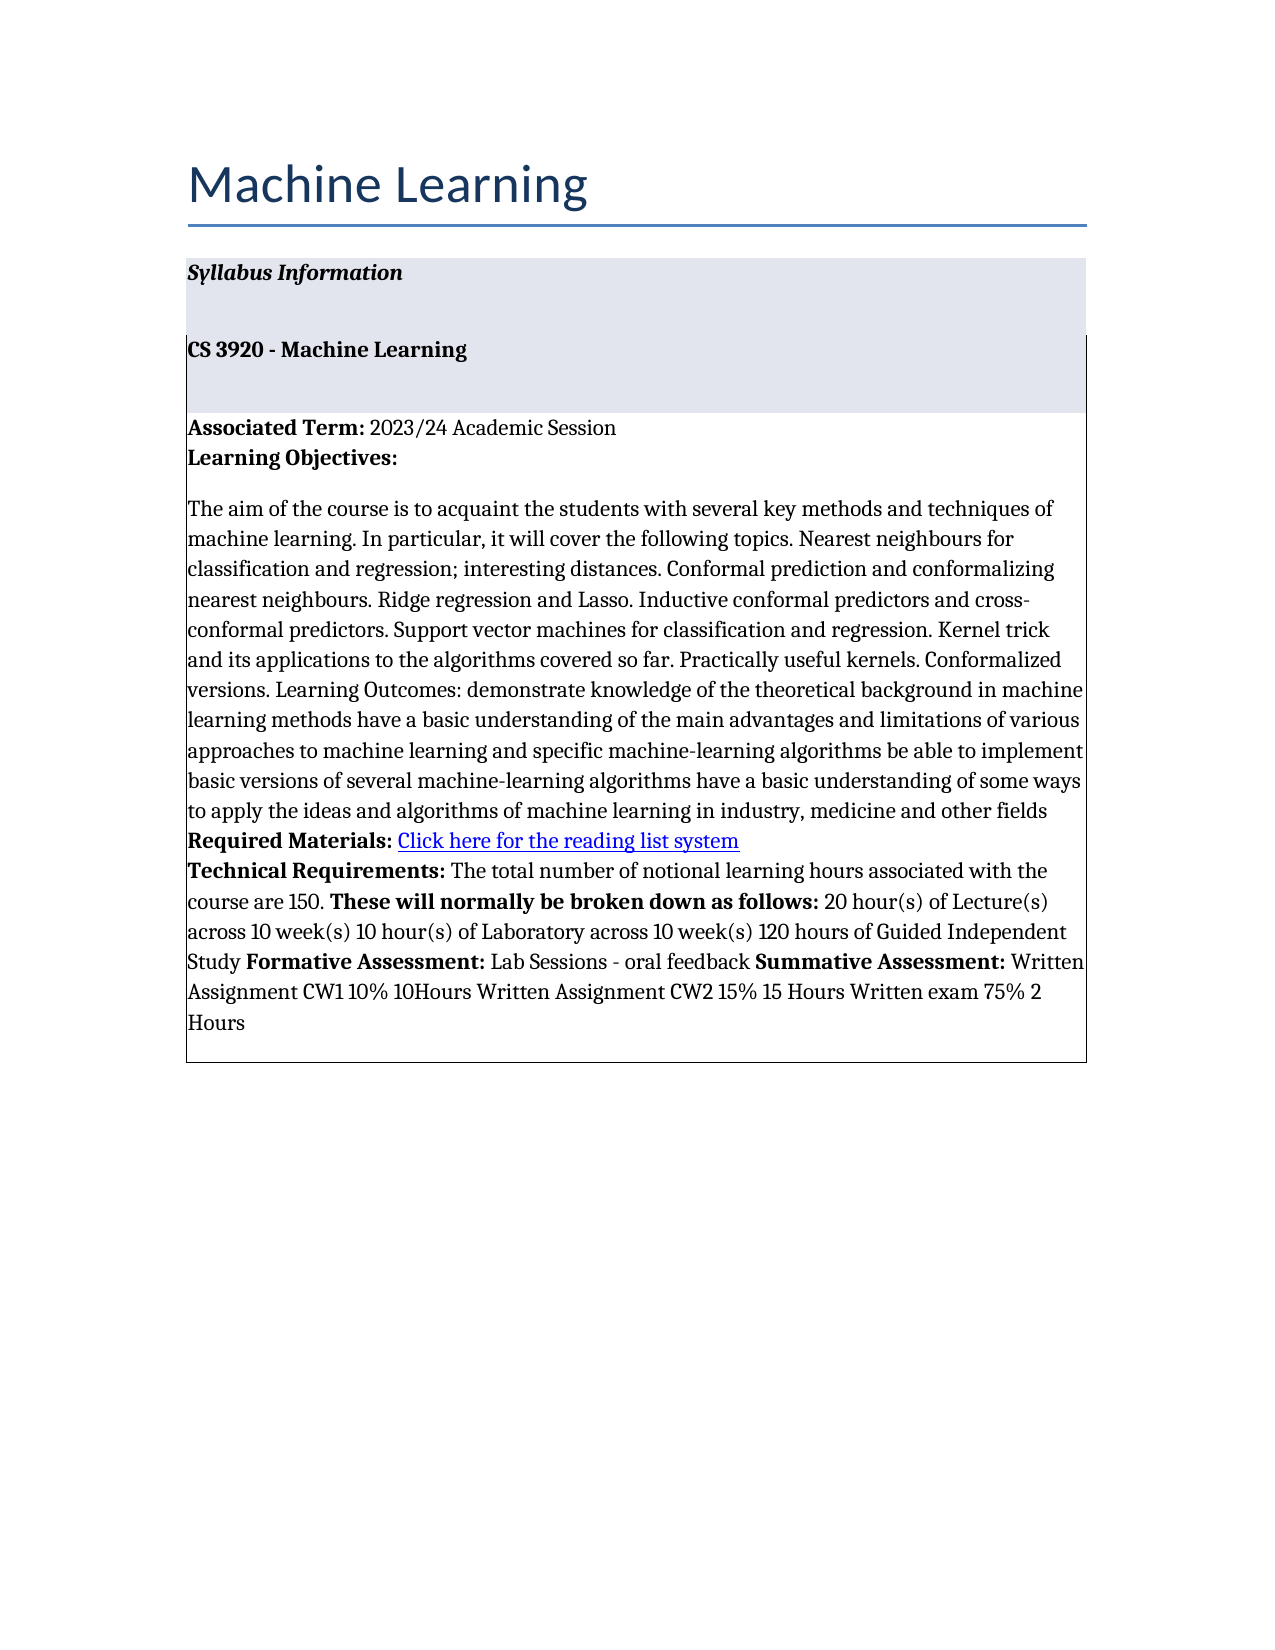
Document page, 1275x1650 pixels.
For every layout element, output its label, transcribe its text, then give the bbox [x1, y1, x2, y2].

title Machine Learning [187, 150, 1087, 227]
table_header Syllabus Information [186, 258, 1086, 335]
table_cell Associated Term: 2023/24 Academic Session Learning Objectives: The aim of the course is to acquaint the students with several key methods and techniques of machine learning. In particular, it will cover the following topics. Nearest neighbours for classification and regression; interesting distances. Conformal prediction and conformalizing nearest neighbours. Ridge regression and Lasso. Inductive conformal predictors and cross-conformal predictors. Support vector machines for classification and regression. Kernel trick and its applications to the algorithms covered so far. Practically useful kernels. Conformalized versions. Learning Outcomes: demonstrate knowledge of the theoretical background in machine learning methods have a basic understanding of the main advantages and limitations of various approaches to machine learning and specific machine-learning algorithms be able to implement basic versions of several machine-learning algorithms have a basic understanding of some ways to apply the ideas and algorithms of machine learning in industry, medicine and other fields Required Materials: Click here for the reading list system Technical Requirements: The total number of notional learning hours associated with the course are 150. These will normally be broken down as follows: 20 hour(s) of Lecture(s) across 10 week(s) 10 hour(s) of Laboratory across 10 week(s) 120 hours of Guided Independent Study Formative Assessment: Lab Sessions - oral feedback Summative Assessment: Written Assignment CW1 10% 10Hours Written Assignment CW2 15% 15 Hours Written exam 75% 2 Hours [187, 413, 1086, 1062]
table_cell CS 3920 - Machine Learning [187, 335, 1086, 413]
